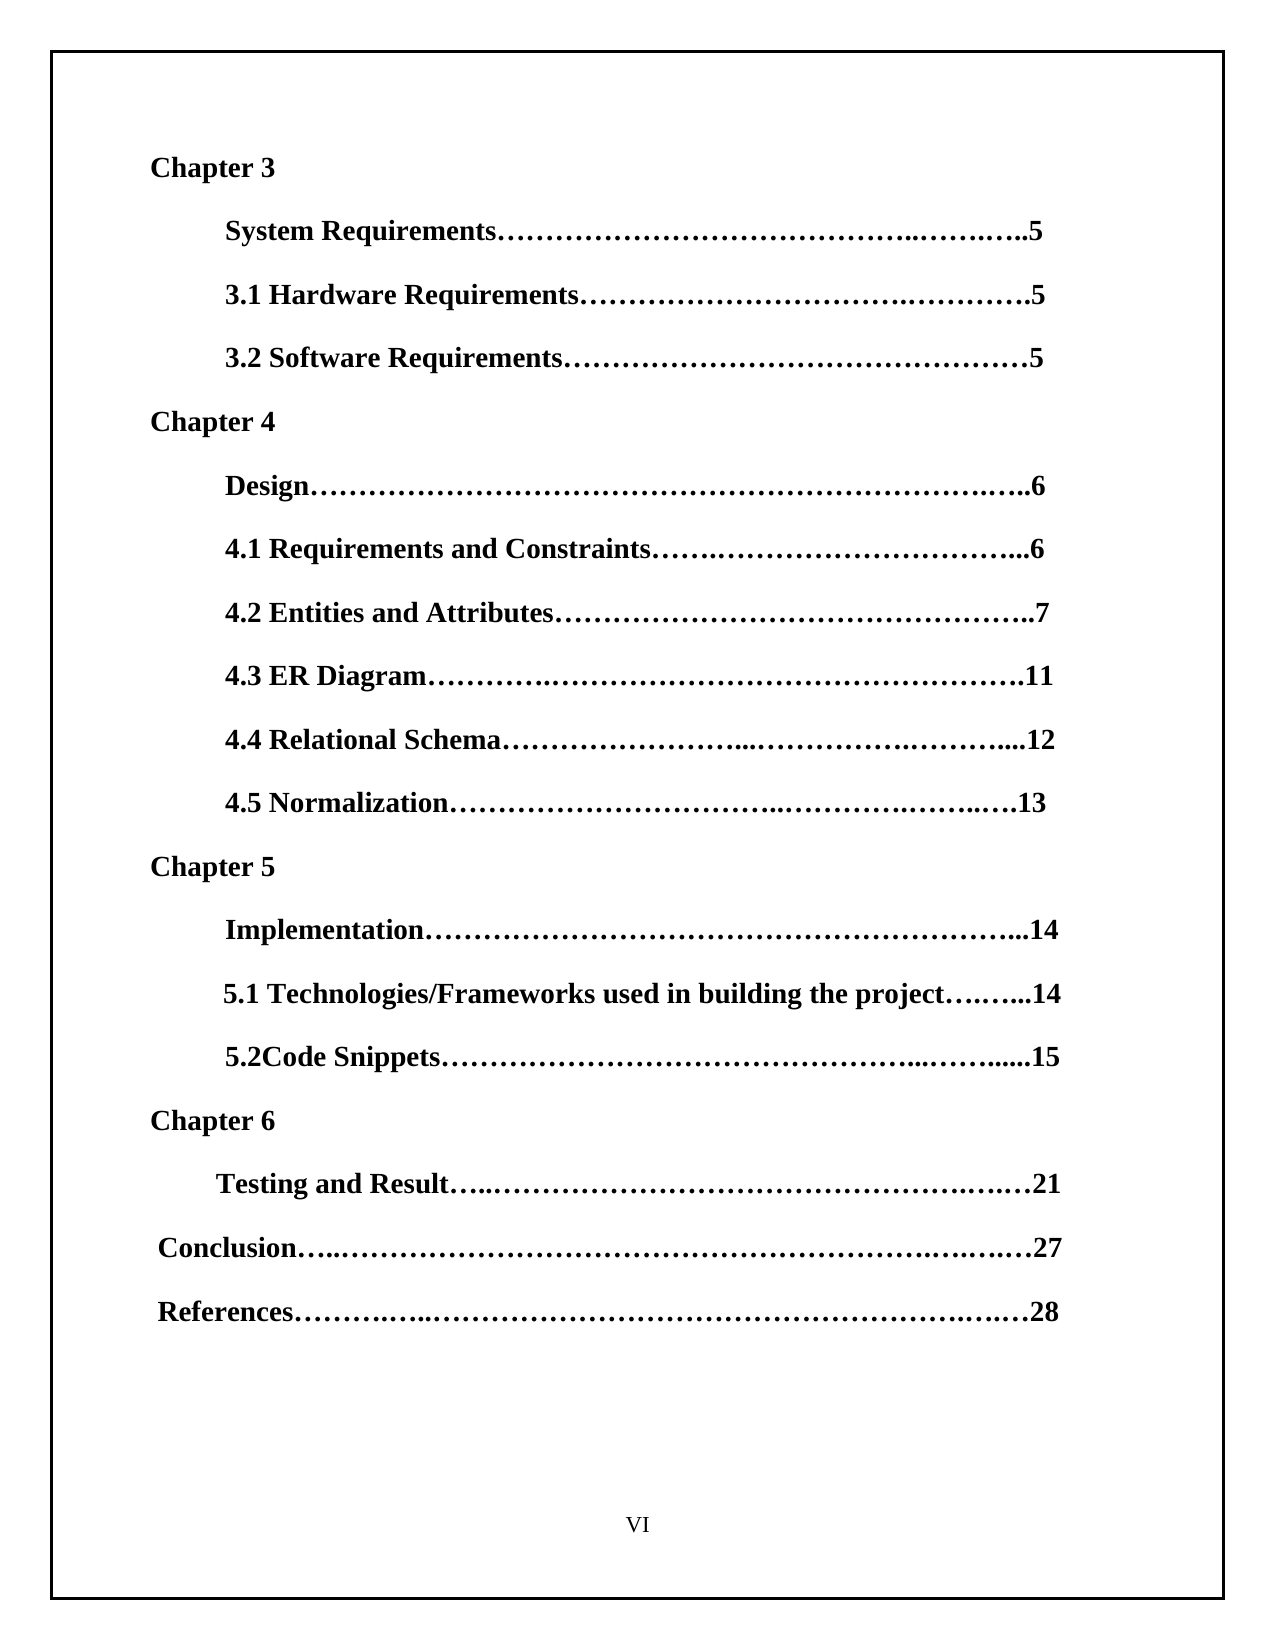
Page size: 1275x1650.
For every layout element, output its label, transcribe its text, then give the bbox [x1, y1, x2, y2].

text 5.2Code Snippets…………………………………………...……......15 [225, 1039, 1125, 1073]
text 4.5 Normalization……………………………..………….……..….13 [225, 785, 1125, 819]
text 3.1 Hardware Requirements…………………………….………….5 [225, 277, 1125, 311]
text 4.1 Requirements and Constraints…….…………………………...6 [225, 531, 1125, 565]
text Implementation……………………………………………………...14 [225, 912, 1125, 946]
text System Requirements……………………………………..…….…..5 [225, 213, 1125, 247]
text 5.1 Technologies/Frameworks used in building the project….…...14 [150, 976, 1125, 1009]
text Testing and Result…..………………………………………….….…21 [150, 1167, 1125, 1200]
text 4.4 Relational Schema……………………...…………….………....12 [225, 722, 1125, 755]
text Chapter 4 [150, 404, 1125, 438]
text Chapter 3 [150, 150, 1125, 183]
text 3.2 Software Requirements…………………………………………5 [225, 341, 1125, 374]
text 4.2 Entities and Attributes…………………………………………..7 [225, 595, 1125, 628]
text Conclusion…..…………………………………………………….….….…27 [150, 1230, 1125, 1264]
text Chapter 5 [150, 849, 1125, 882]
text Chapter 6 [150, 1103, 1125, 1137]
text Design…………………………………………………………….…..6 [225, 468, 1125, 501]
text References……….…..……………………………………………….….…28 [150, 1294, 1125, 1327]
text 4.3 ER Diagram………….………………………………………….11 [225, 658, 1125, 692]
